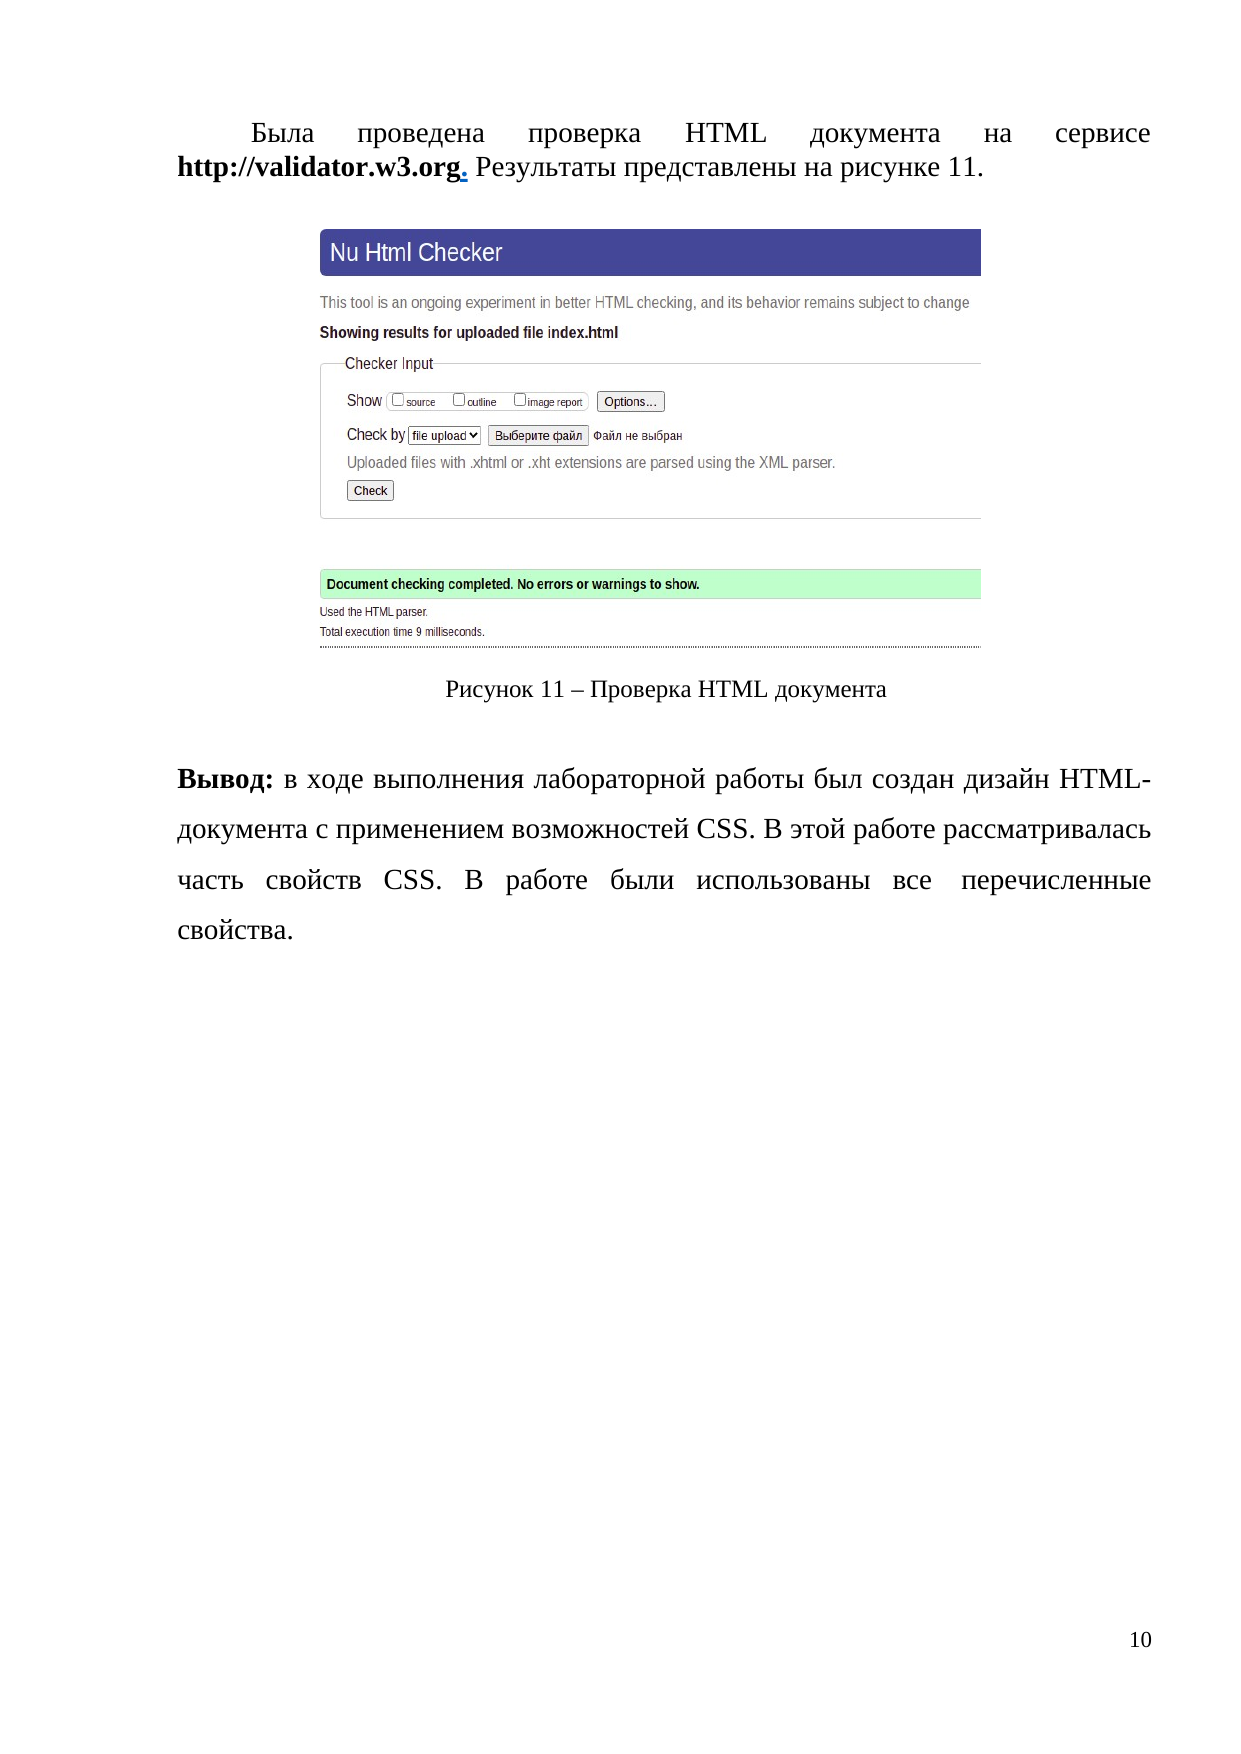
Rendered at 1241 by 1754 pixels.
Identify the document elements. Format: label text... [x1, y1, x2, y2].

text Вывод: в ходе выполнения лабораторной работы был создан дизайн HTML- документа с применением возможностей CSS. В этой работе рассматривалась часть свойств CSS. В работе были использованы все перечисленные свойства. [177, 761, 1152, 946]
text Рисунок 11 – Проверка HTML документа [445, 674, 1215, 702]
picture [319, 229, 981, 648]
text Была проведена проверка HTML документа на сервисе [251, 115, 1215, 149]
text http://validator.w3.org. Результаты представлены на рисунке 11. [177, 149, 1215, 182]
